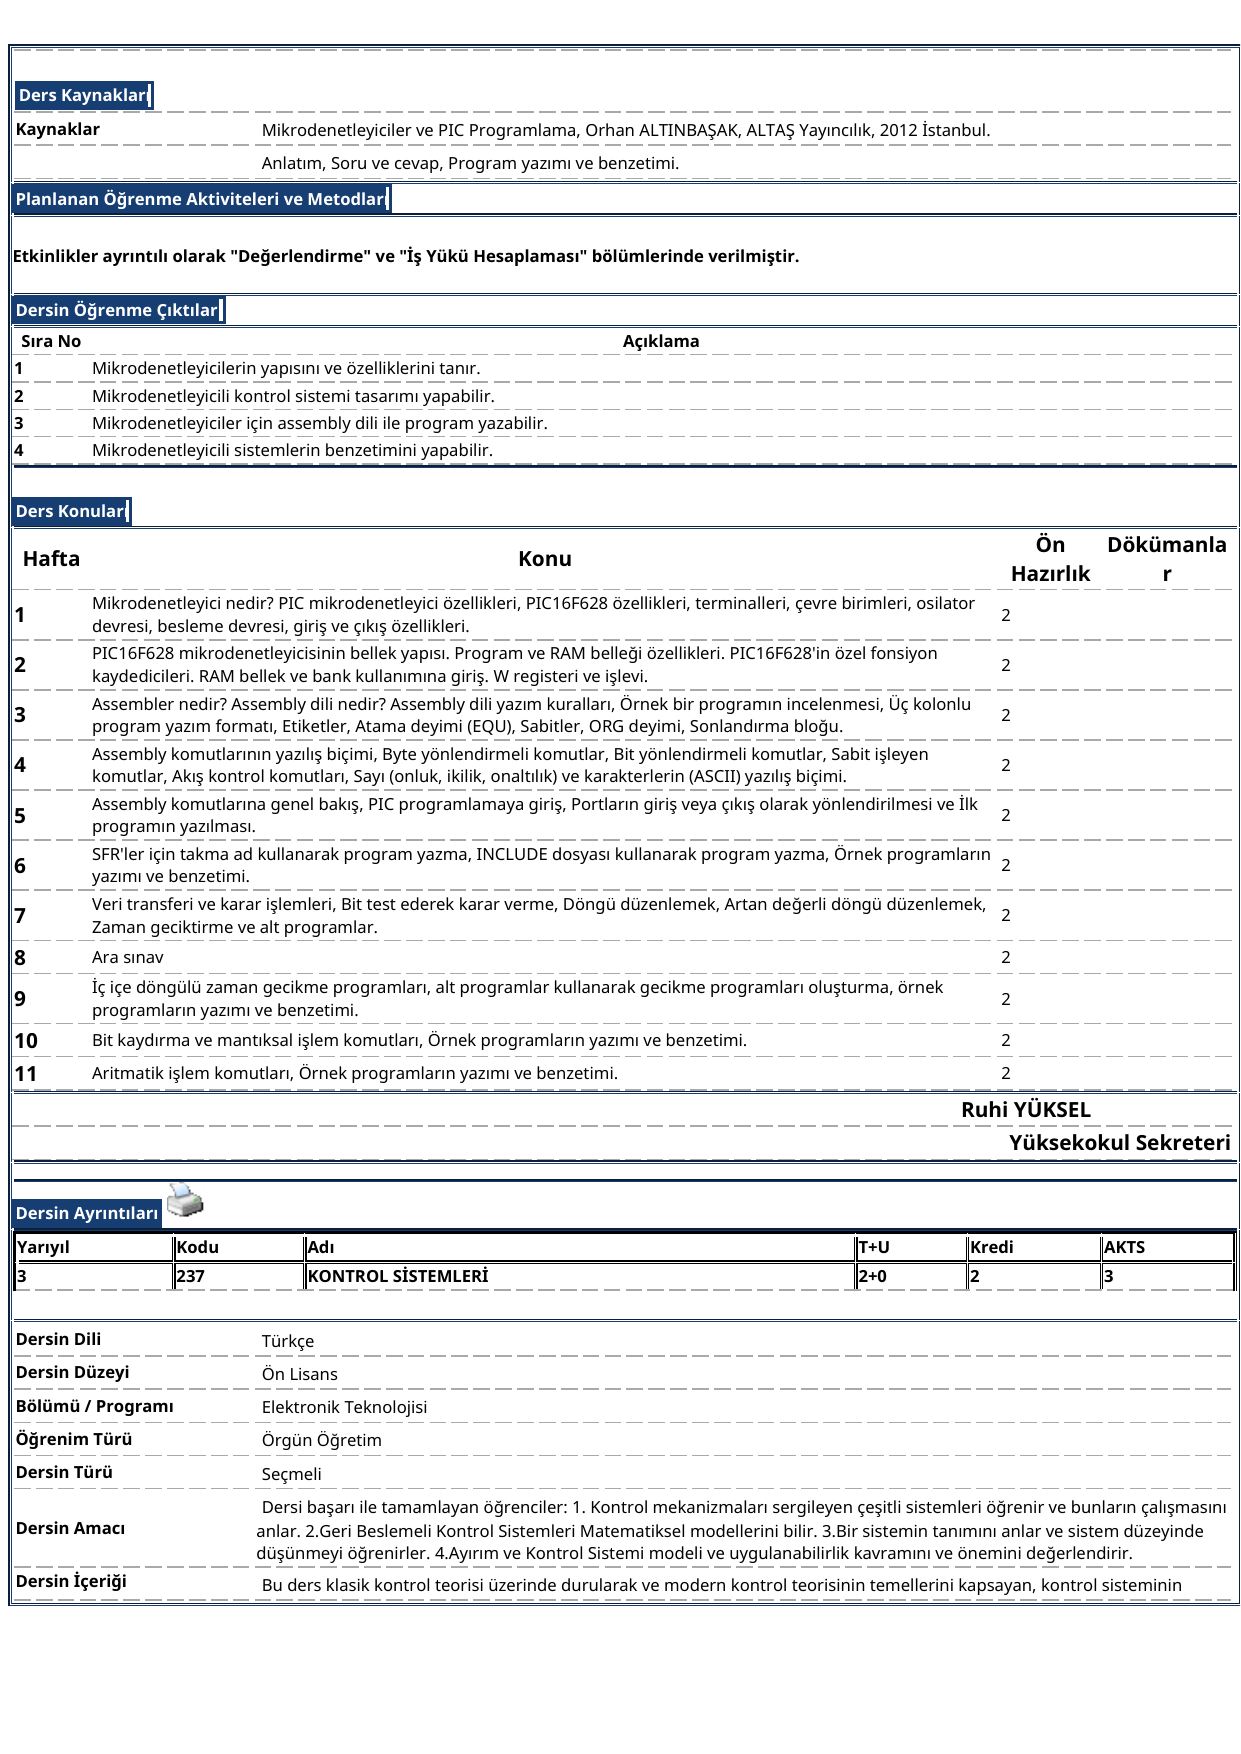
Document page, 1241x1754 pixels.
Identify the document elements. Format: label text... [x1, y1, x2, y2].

table_cell Planlanan Öğrenme Aktiviteleri ve Metodları [10, 181, 1240, 213]
table_cell [10, 526, 1240, 1091]
table_cell [12, 48, 1239, 181]
table_cell Dersin Ayrıntıları [12, 1179, 1239, 1228]
table_cell [12, 325, 1239, 465]
table_cell Dersin Öğrenme Çıktıları [12, 293, 1239, 324]
table_cell Etkinlikler ayrıntılı olarak "Değerlendirme" ve "İş Yükü Hesaplaması" bölümlerinde verilmiştir. [12, 213, 1239, 292]
table_cell [10, 1091, 1240, 1160]
table_cell Ders Konuları [12, 465, 1239, 526]
table_cell [10, 1319, 1240, 1602]
table_cell [10, 1228, 1240, 1319]
table_cell [12, 1160, 1239, 1179]
